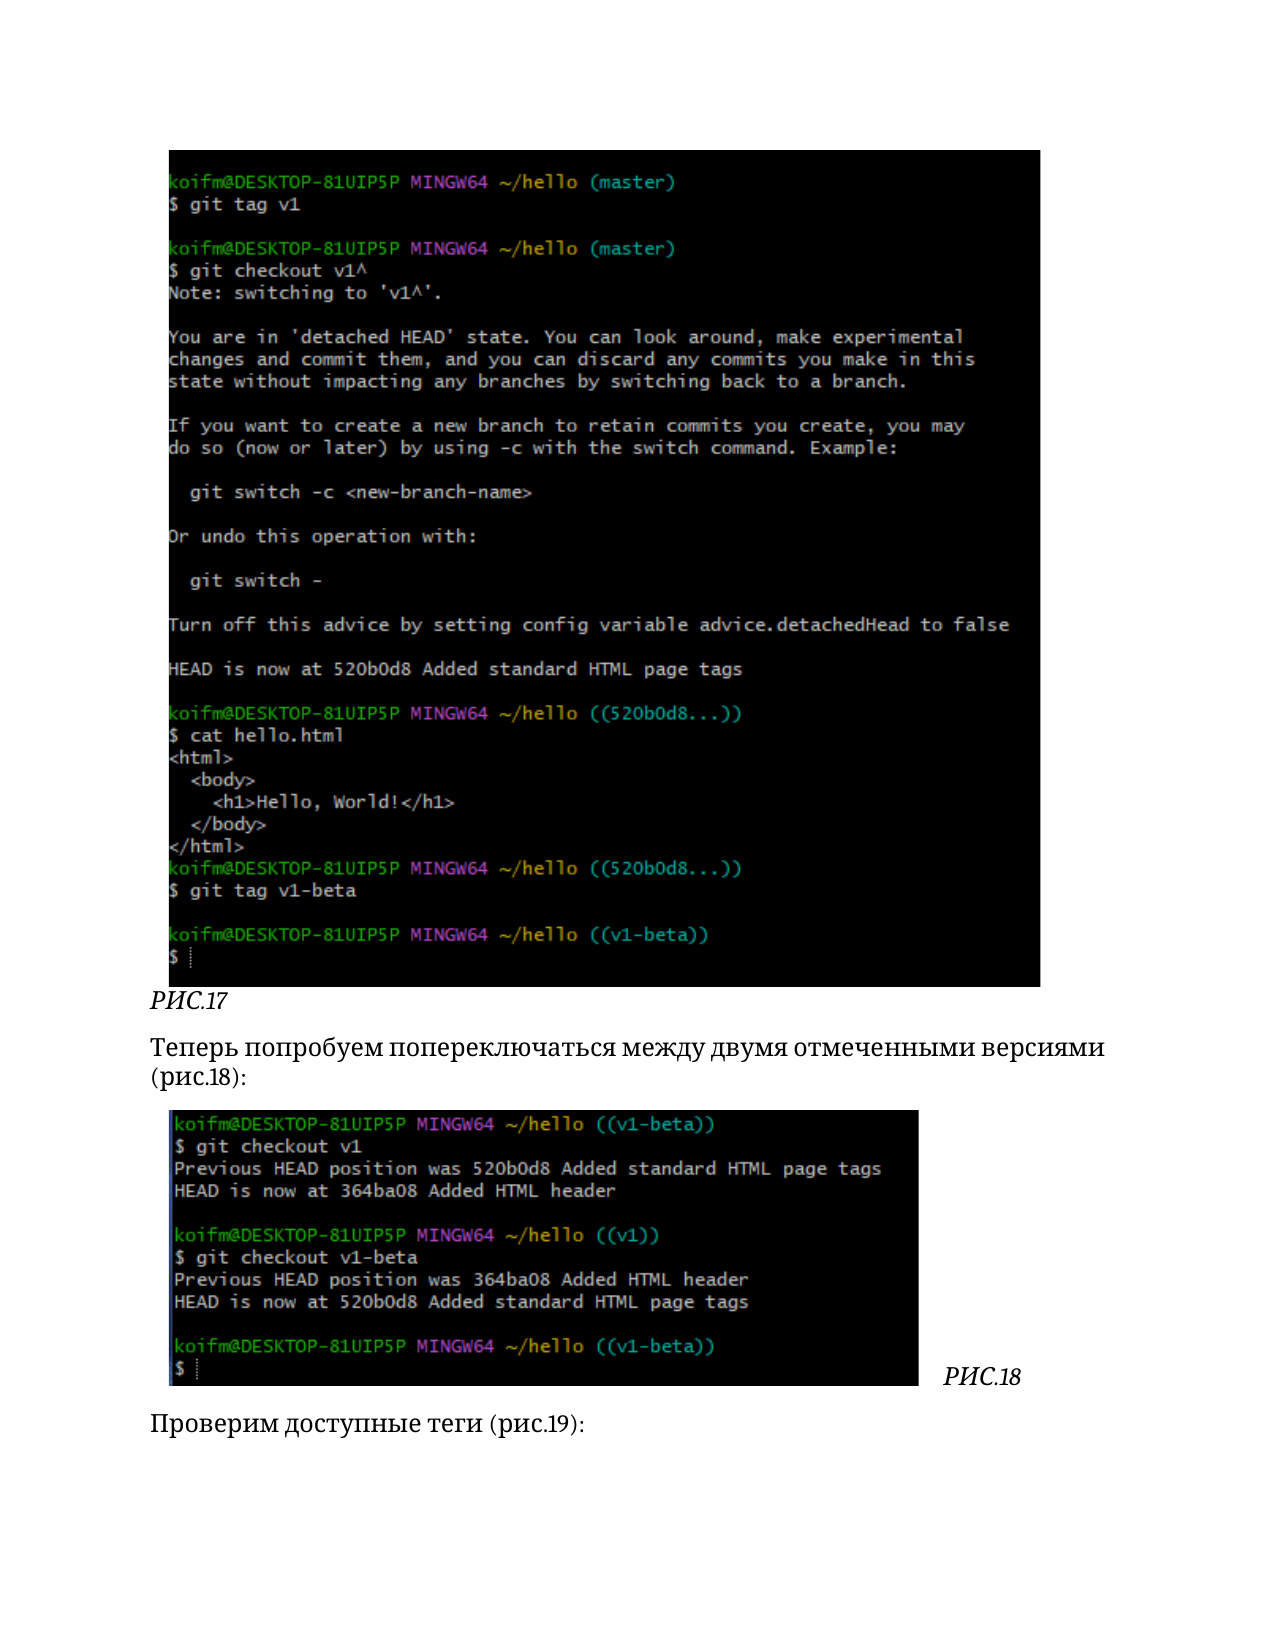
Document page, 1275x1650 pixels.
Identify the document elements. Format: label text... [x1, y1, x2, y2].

text Теперь попробуем попереключаться между двумя отмеченными версиями (рис.18): [150, 1034, 1125, 1092]
text Проверим доступные теги (рис.19): [150, 1410, 1125, 1439]
picture [168, 150, 1041, 987]
picture [168, 1110, 919, 1386]
